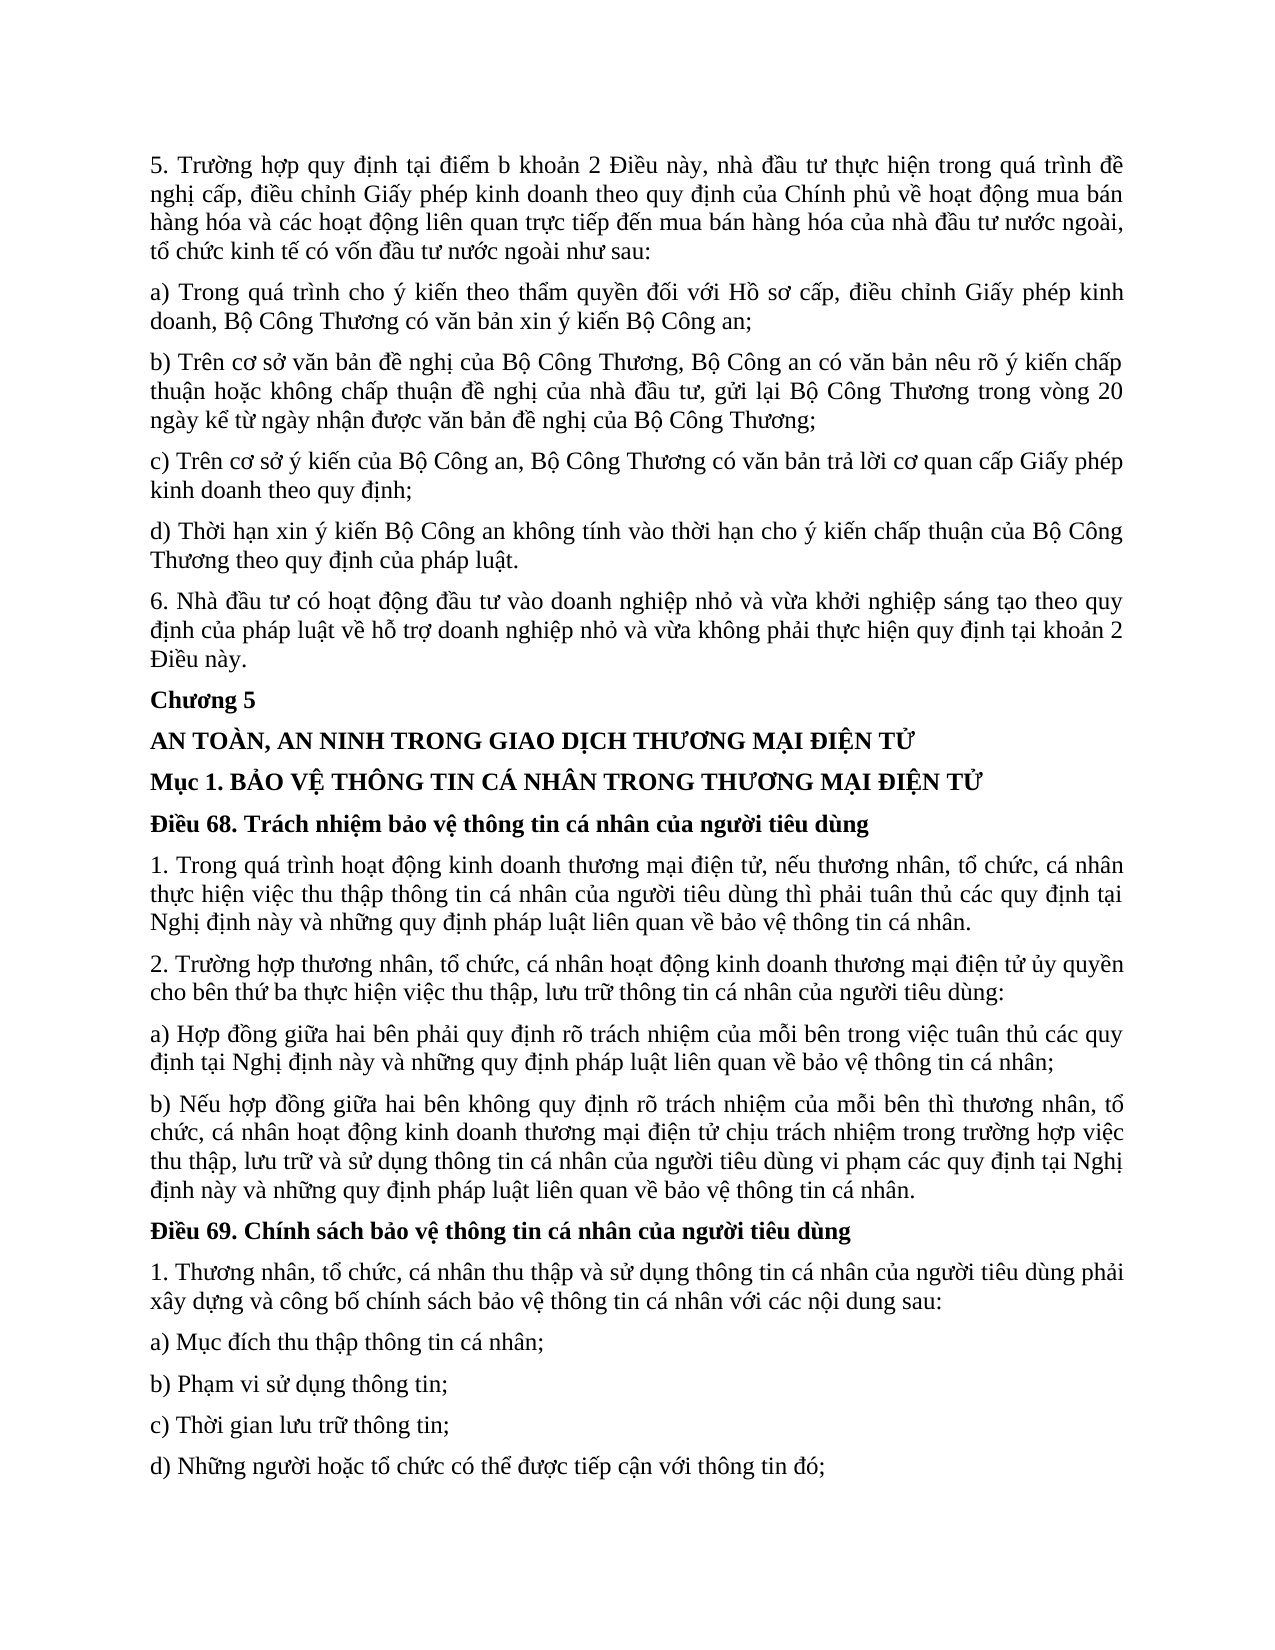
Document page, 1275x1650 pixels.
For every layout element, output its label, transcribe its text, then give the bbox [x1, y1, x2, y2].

text a) Trong quá trình cho ý kiến theo thẩm quyền đối với Hồ sơ cấp, điều chỉnh Giấy phép kinh doanh, Bộ Công Thương có văn bản xin ý kiến Bộ Công an; [150, 277, 1125, 335]
text AN TOÀN, AN NINH TRONG GIAO DỊCH THƯƠNG MẠI ĐIỆN TỬ [150, 726, 1125, 755]
text Điều 68. Trách nhiệm bảo vệ thông tin cá nhân của người tiêu dùng [150, 809, 1125, 837]
text 6. Nhà đầu tư có hoạt động đầu tư vào doanh nghiệp nhỏ và vừa khởi nghiệp sáng tạo theo quy định của pháp luật về hỗ trợ doanh nghiệp nhỏ và vừa không phải thực hiện quy định tại khoản 2 Điều này. [150, 586, 1125, 672]
text d) Những người hoặc tổ chức có thể được tiếp cận với thông tin đó; [150, 1451, 1125, 1480]
text 1. Thương nhân, tổ chức, cá nhân thu thập và sử dụng thông tin cá nhân của người tiêu dùng phải xây dựng và công bố chính sách bảo vệ thông tin cá nhân với các nội dung sau: [150, 1257, 1125, 1315]
text c) Thời gian lưu trữ thông tin; [150, 1410, 1125, 1439]
text a) Mục đích thu thập thông tin cá nhân; [150, 1327, 1125, 1356]
text b) Trên cơ sở văn bản đề nghị của Bộ Công Thương, Bộ Công an có văn bản nêu rõ ý kiến chấp thuận hoặc không chấp thuận đề nghị của nhà đầu tư, gửi lại Bộ Công Thương trong vòng 20 ngày kể từ ngày nhận được văn bản đề nghị của Bộ Công Thương; [150, 347, 1125, 434]
text 5. Trường hợp quy định tại điểm b khoản 2 Điều này, nhà đầu tư thực hiện trong quá trình đề nghị cấp, điều chỉnh Giấy phép kinh doanh theo quy định của Chính phủ về hoạt động mua bán hàng hóa và các hoạt động liên quan trực tiếp đến mua bán hàng hóa của nhà đầu tư nước ngoài, tổ chức kinh tế có vốn đầu tư nước ngoài như sau: [150, 150, 1125, 265]
text b) Nếu hợp đồng giữa hai bên không quy định rõ trách nhiệm của mỗi bên thì thương nhân, tổ chức, cá nhân hoạt động kinh doanh thương mại điện tử chịu trách nhiệm trong trường hợp việc thu thập, lưu trữ và sử dụng thông tin cá nhân của người tiêu dùng vi phạm các quy định tại Nghị định này và những quy định pháp luật liên quan về bảo vệ thông tin cá nhân. [150, 1089, 1125, 1204]
text Điều 69. Chính sách bảo vệ thông tin cá nhân của người tiêu dùng [150, 1216, 1125, 1245]
text b) Phạm vi sử dụng thông tin; [150, 1369, 1125, 1397]
text a) Hợp đồng giữa hai bên phải quy định rõ trách nhiệm của mỗi bên trong việc tuân thủ các quy định tại Nghị định này và những quy định pháp luật liên quan về bảo vệ thông tin cá nhân; [150, 1019, 1125, 1076]
text 2. Trường hợp thương nhân, tổ chức, cá nhân hoạt động kinh doanh thương mại điện tử ủy quyền cho bên thứ ba thực hiện việc thu thập, lưu trữ thông tin cá nhân của người tiêu dùng: [150, 949, 1125, 1006]
text Mục 1. BẢO VỆ THÔNG TIN CÁ NHÂN TRONG THƯƠNG MẠI ĐIỆN TỬ [150, 767, 1125, 796]
text d) Thời hạn xin ý kiến Bộ Công an không tính vào thời hạn cho ý kiến chấp thuận của Bộ Công Thương theo quy định của pháp luật. [150, 516, 1125, 574]
text 1. Trong quá trình hoạt động kinh doanh thương mại điện tử, nếu thương nhân, tổ chức, cá nhân thực hiện việc thu thập thông tin cá nhân của người tiêu dùng thì phải tuân thủ các quy định tại Nghị định này và những quy định pháp luật liên quan về bảo vệ thông tin cá nhân. [150, 850, 1125, 936]
text Chương 5 [150, 685, 1125, 714]
text c) Trên cơ sở ý kiến của Bộ Công an, Bộ Công Thương có văn bản trả lời cơ quan cấp Giấy phép kinh doanh theo quy định; [150, 446, 1125, 504]
